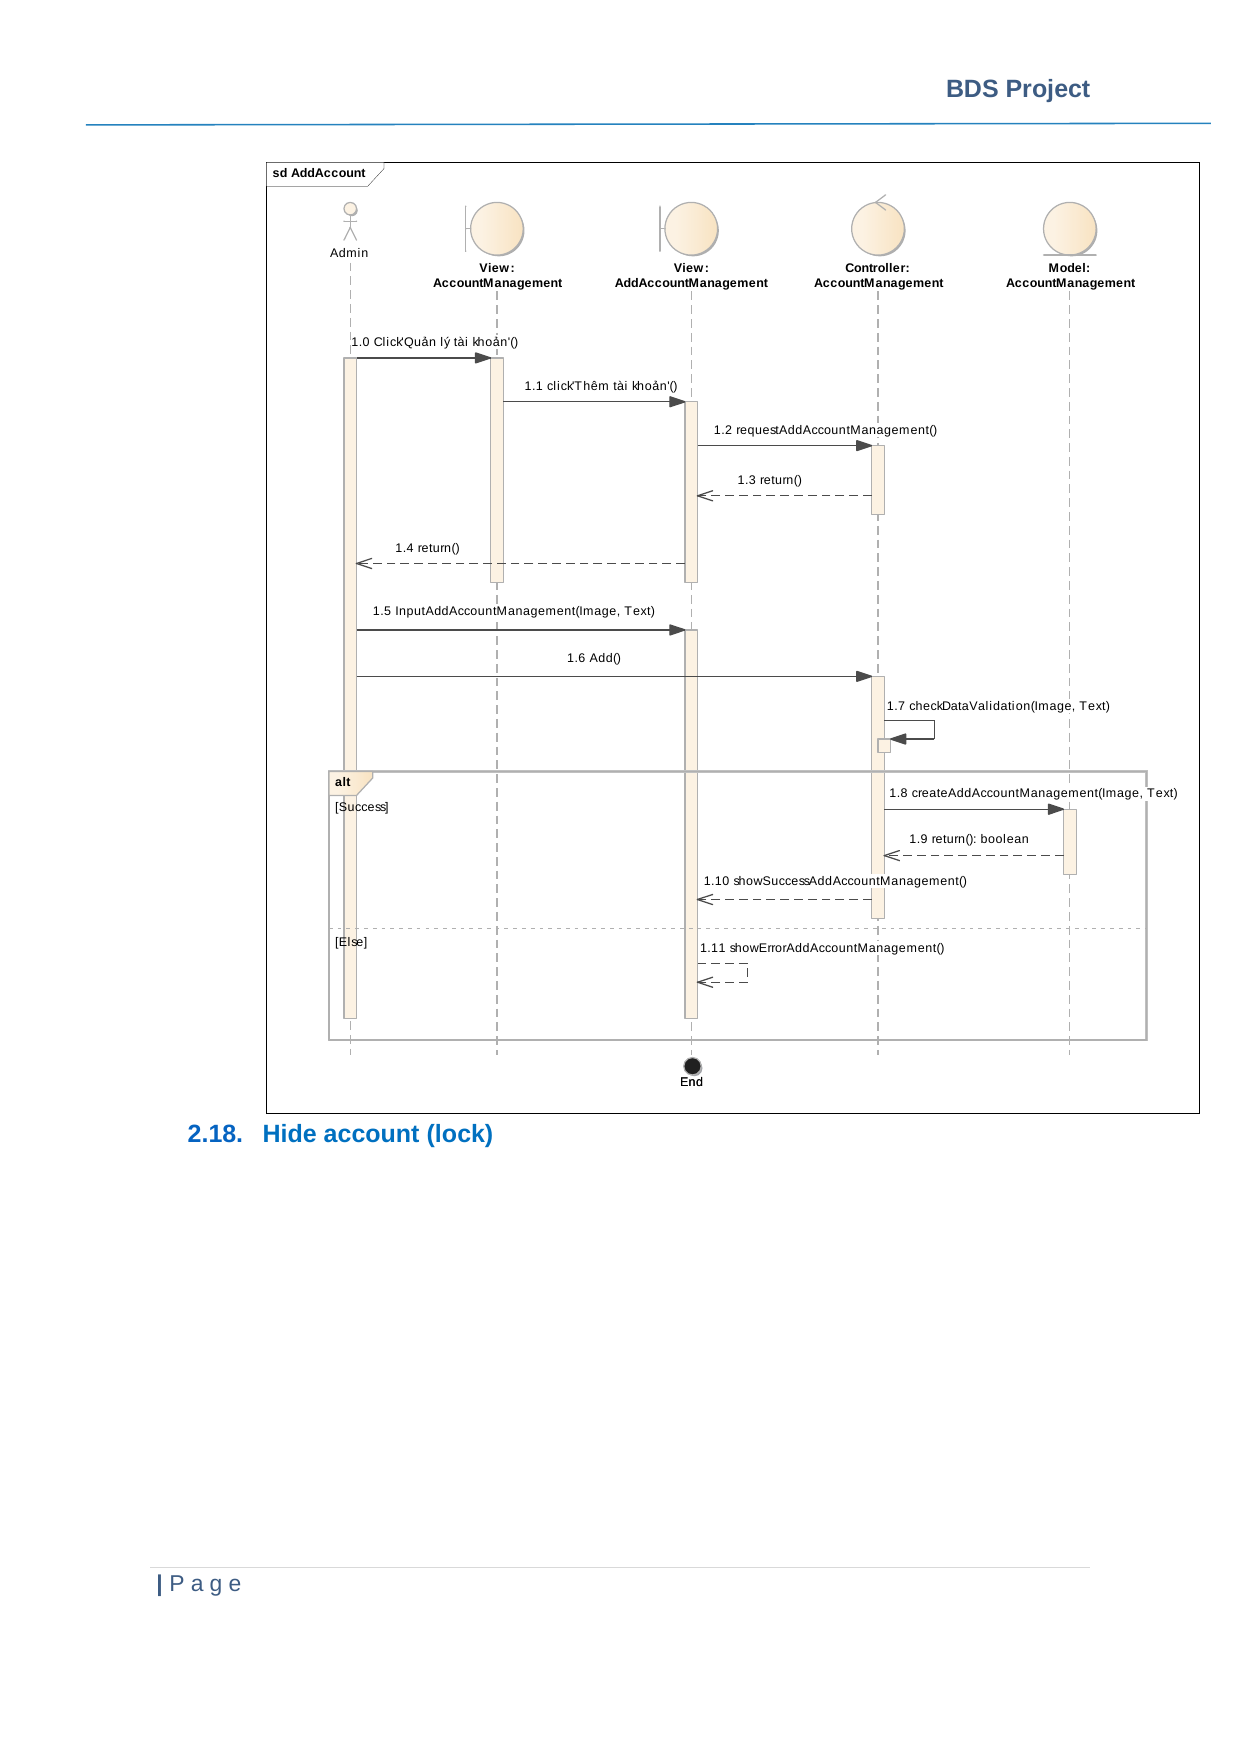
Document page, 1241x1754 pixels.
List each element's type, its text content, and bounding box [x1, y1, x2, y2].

list Hide account (lock) [187, 1118, 1090, 1147]
